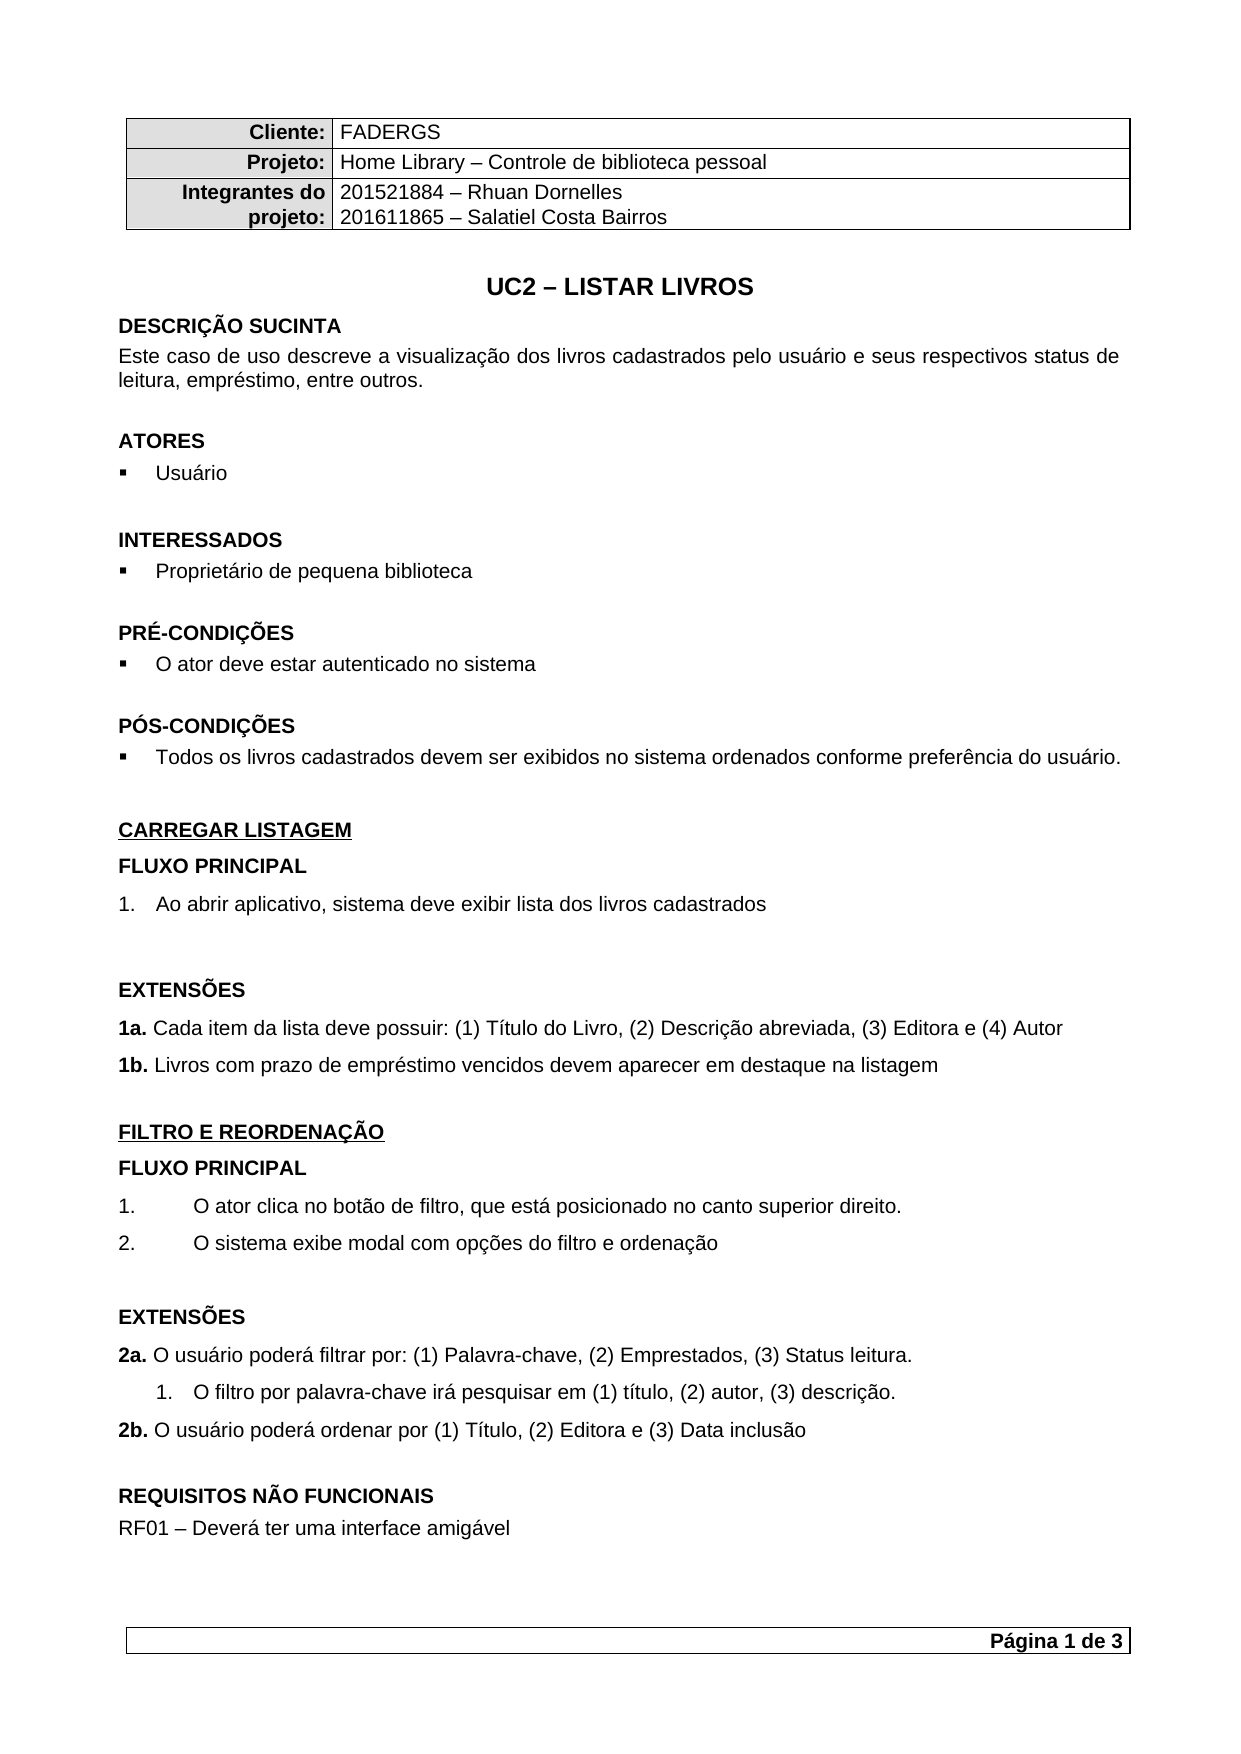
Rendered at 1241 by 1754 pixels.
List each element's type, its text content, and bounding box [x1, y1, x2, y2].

subtitle CARREGAR LISTAGEM [118, 818, 1122, 842]
text RF01 – Deverá ter uma interface amigável [118, 1514, 1122, 1539]
subtitle Pré-Condições [118, 621, 1122, 645]
list O ator clica no botão de filtro, que está posicionado no canto superior direito. [118, 1193, 1122, 1218]
text Fluxo PRINCIPAL [118, 1156, 1122, 1180]
list Proprietário de pequena biblioteca [118, 558, 1122, 583]
list 2a. O usuário poderá filtrar por: (1) Palavra-chave, (2) Emprestados, (3) Status leitura. [118, 1342, 1122, 1367]
list O sistema exibe modal com opções do filtro e ordenação [118, 1230, 1122, 1255]
list 1a. Cada item da lista deve possuir: (1) Título do Livro, (2) Descrição abreviada, (3) Editora e (4) Autor [118, 1014, 1122, 1039]
subtitle Atores [118, 429, 1122, 453]
subtitle Requisitos Não Funcionais [118, 1484, 1122, 1508]
subtitle Interessados [118, 528, 1122, 552]
list Todos os livros cadastrados devem ser exibidos no sistema ordenados conforme preferência do usuário. [118, 744, 1122, 769]
subtitle EXTENSÕES [118, 1305, 1122, 1329]
table_cell 201521884 – Rhuan Dornelles 201611865 – Salatiel Costa Bairros [333, 179, 1129, 228]
table_header Cliente: [127, 119, 332, 148]
table_cell Projeto: [127, 149, 332, 177]
text Ao abrir aplicativo, sistema deve exibir lista dos livros cadastrados [118, 891, 1122, 916]
table_cell Home Library – Controle de biblioteca pessoal [333, 149, 1129, 177]
table_header FADERGS [333, 119, 1129, 148]
list O filtro por palavra-chave irá pesquisar em (1) título, (2) autor, (3) descrição. [156, 1379, 1122, 1404]
list 2b. O usuário poderá ordenar por (1) Título, (2) Editora e (3) Data inclusão [118, 1417, 1122, 1442]
subtitle Pós-Condições [118, 713, 1122, 737]
list Usuário [118, 459, 1122, 484]
subtitle Descrição Sucinta [118, 313, 1122, 337]
subtitle EXTENSÕES [118, 978, 1122, 1002]
text Este caso de uso descreve a visualização dos livros cadastrados pelo usuário e seus respectivos status de leitura, empréstimo, entre outros. [118, 344, 1122, 392]
list O ator deve estar autenticado no sistema [118, 651, 1122, 676]
subtitle UC2 – LISTAR LIVROS [118, 272, 1122, 301]
text FILTRO E REORDENAÇÃO [118, 1120, 1122, 1144]
table_cell Integrantes do projeto: [127, 179, 332, 228]
subtitle Fluxo PRINCIPAL [118, 854, 1122, 878]
list 1b. Livros com prazo de empréstimo vencidos devem aparecer em destaque na listagem [118, 1052, 1122, 1077]
